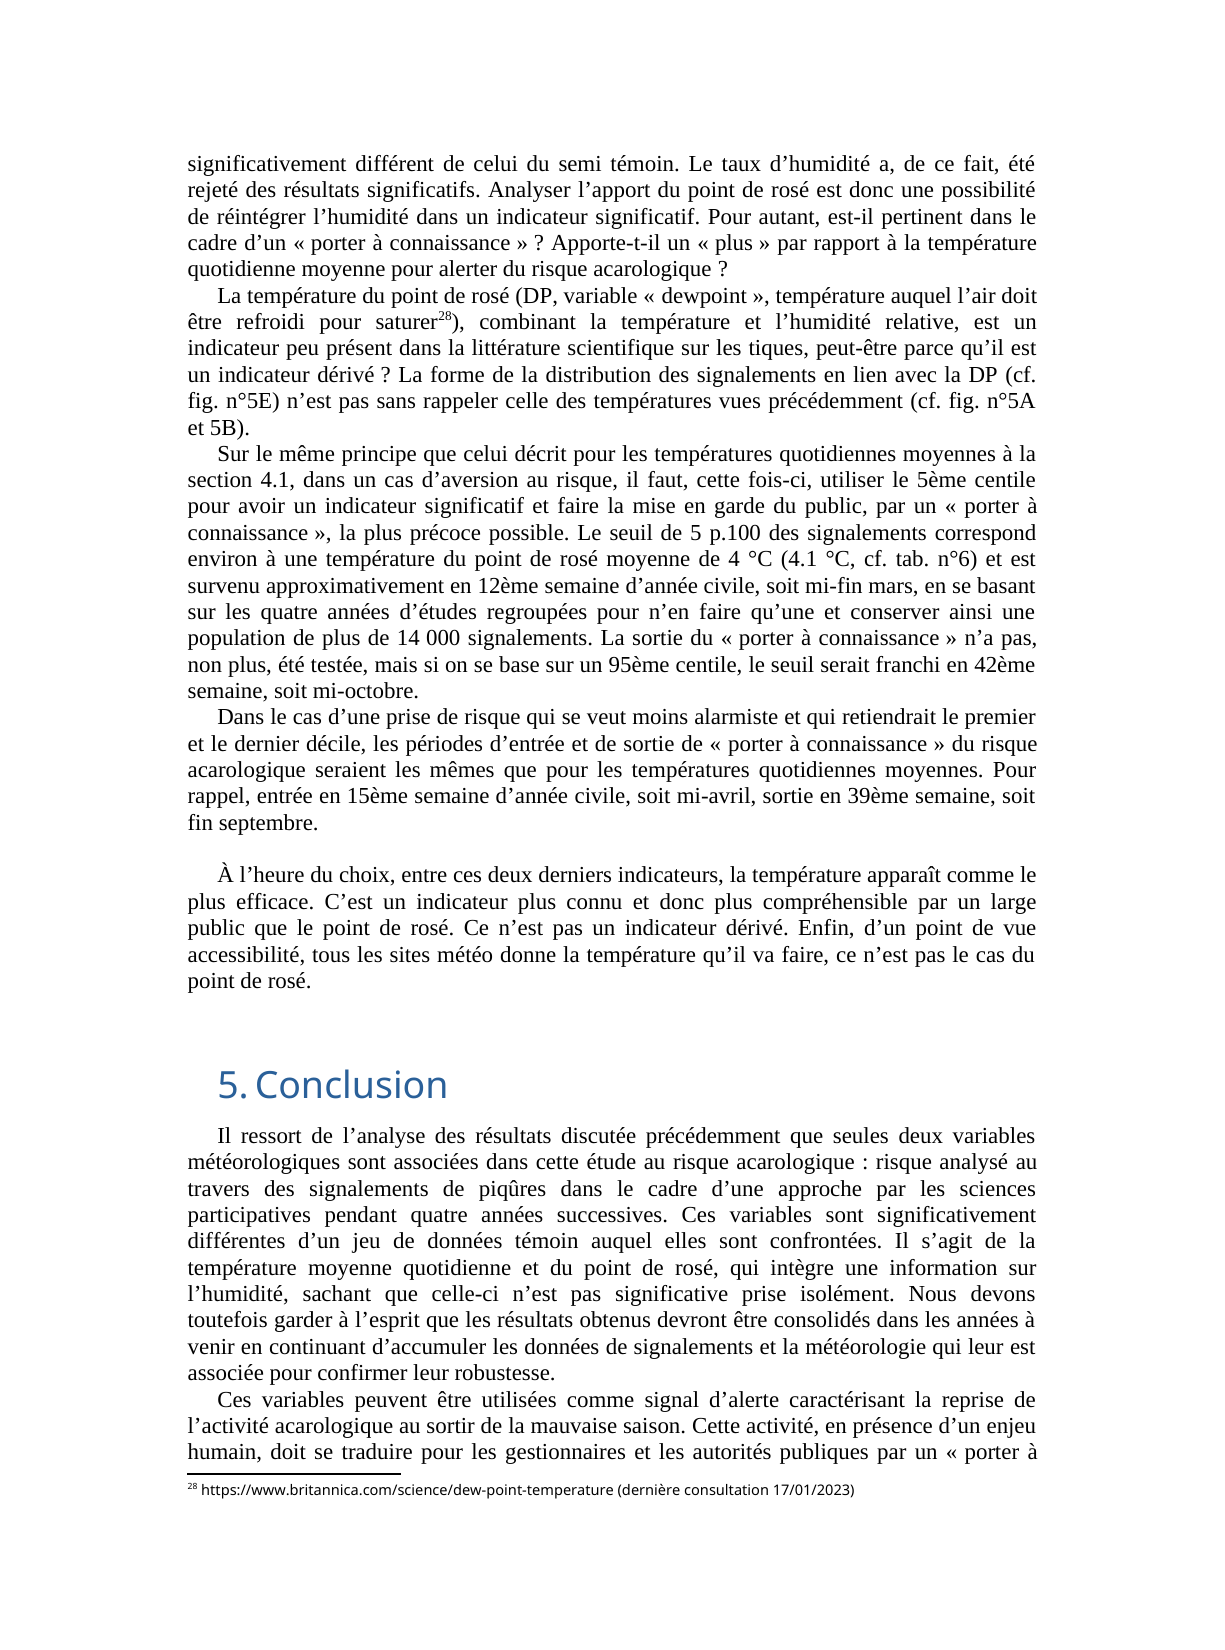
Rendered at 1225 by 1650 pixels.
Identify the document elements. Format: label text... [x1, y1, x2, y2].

text Sur le même principe que celui décrit pour les températures quotidiennes moyennes à la section 4.1, dans un cas d’aversion au risque, il faut, cette fois-ci, utiliser le 5ème centile pour avoir un indicateur significatif et faire la mise en garde du public, par un « porter à connaissance », la plus précoce possible. Le seuil de 5 p.100 des signalements correspond environ à une température du point de rosé moyenne de 4 °C (4.1 °C, cf. tab. n°6) et est survenu approximativement en 12ème semaine d’année civile, soit mi-fin mars, en se basant sur les quatre années d’études regroupées pour n’en faire qu’une et conserver ainsi une population de plus de 14 000 signalements. La sortie du « porter à connaissance » n’a pas, non plus, été testée, mais si on se base sur un 95ème centile, le seuil serait franchi en 42ème semaine, soit mi-octobre. [187, 440, 1037, 703]
text À l’heure du choix, entre ces deux derniers indicateurs, la température apparaît comme le plus efficace. C’est un indicateur plus connu et donc plus compréhensible par un large public que le point de rosé. Ce n’est pas un indicateur dérivé. Enfin, d’un point de vue accessibilité, tous les sites météo donne la température qu’il va faire, ce n’est pas le cas du point de rosé. [187, 862, 1037, 993]
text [187, 1386, 1037, 1465]
text Il ressort de l’analyse des résultats discutée précédemment que seules deux variables météorologiques sont associées dans cette étude au risque acarologique : risque analysé au travers des signalements de piqûres dans le cadre d’une approche par les sciences participatives pendant quatre années successives. Ces variables sont significativement différentes d’un jeu de données témoin auquel elles sont confrontées. Il s’agit de la température moyenne quotidienne et du point de rosé, qui intègre une information sur l’humidité, sachant que celle-ci n’est pas significative prise isolément. Nous devons toutefois garder à l’esprit que les résultats obtenus devront être consolidés dans les années à venir en continuant d’accumuler les données de signalements et la météorologie qui leur est associée pour confirmer leur robustesse. [187, 1122, 1037, 1386]
subtitle Conclusion [217, 1058, 1037, 1109]
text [187, 150, 1037, 282]
text Dans le cas d’une prise de risque qui se veut moins alarmiste et qui retiendrait le premier et le dernier décile, les périodes d’entrée et de sortie de « porter à connaissance » du risque acarologique seraient les mêmes que pour les températures quotidiennes moyennes. Pour rappel, entrée en 15ème semaine d’année civile, soit mi-avril, sortie en 39ème semaine, soit fin septembre. [187, 703, 1037, 835]
text La température du point de rosé (DP, variable « dewpoint », température auquel l’air doit être refroidi pour saturer), combinant la température et l’humidité relative, est un indicateur peu présent dans la littérature scientifique sur les tiques, peut-être parce qu’il est un indicateur dérivé ? La forme de la distribution des signalements en lien avec la DP (cf. fig. n°5E) n’est pas sans rappeler celle des températures vues précédemment (cf. fig. n°5A et 5B). [187, 282, 1037, 440]
